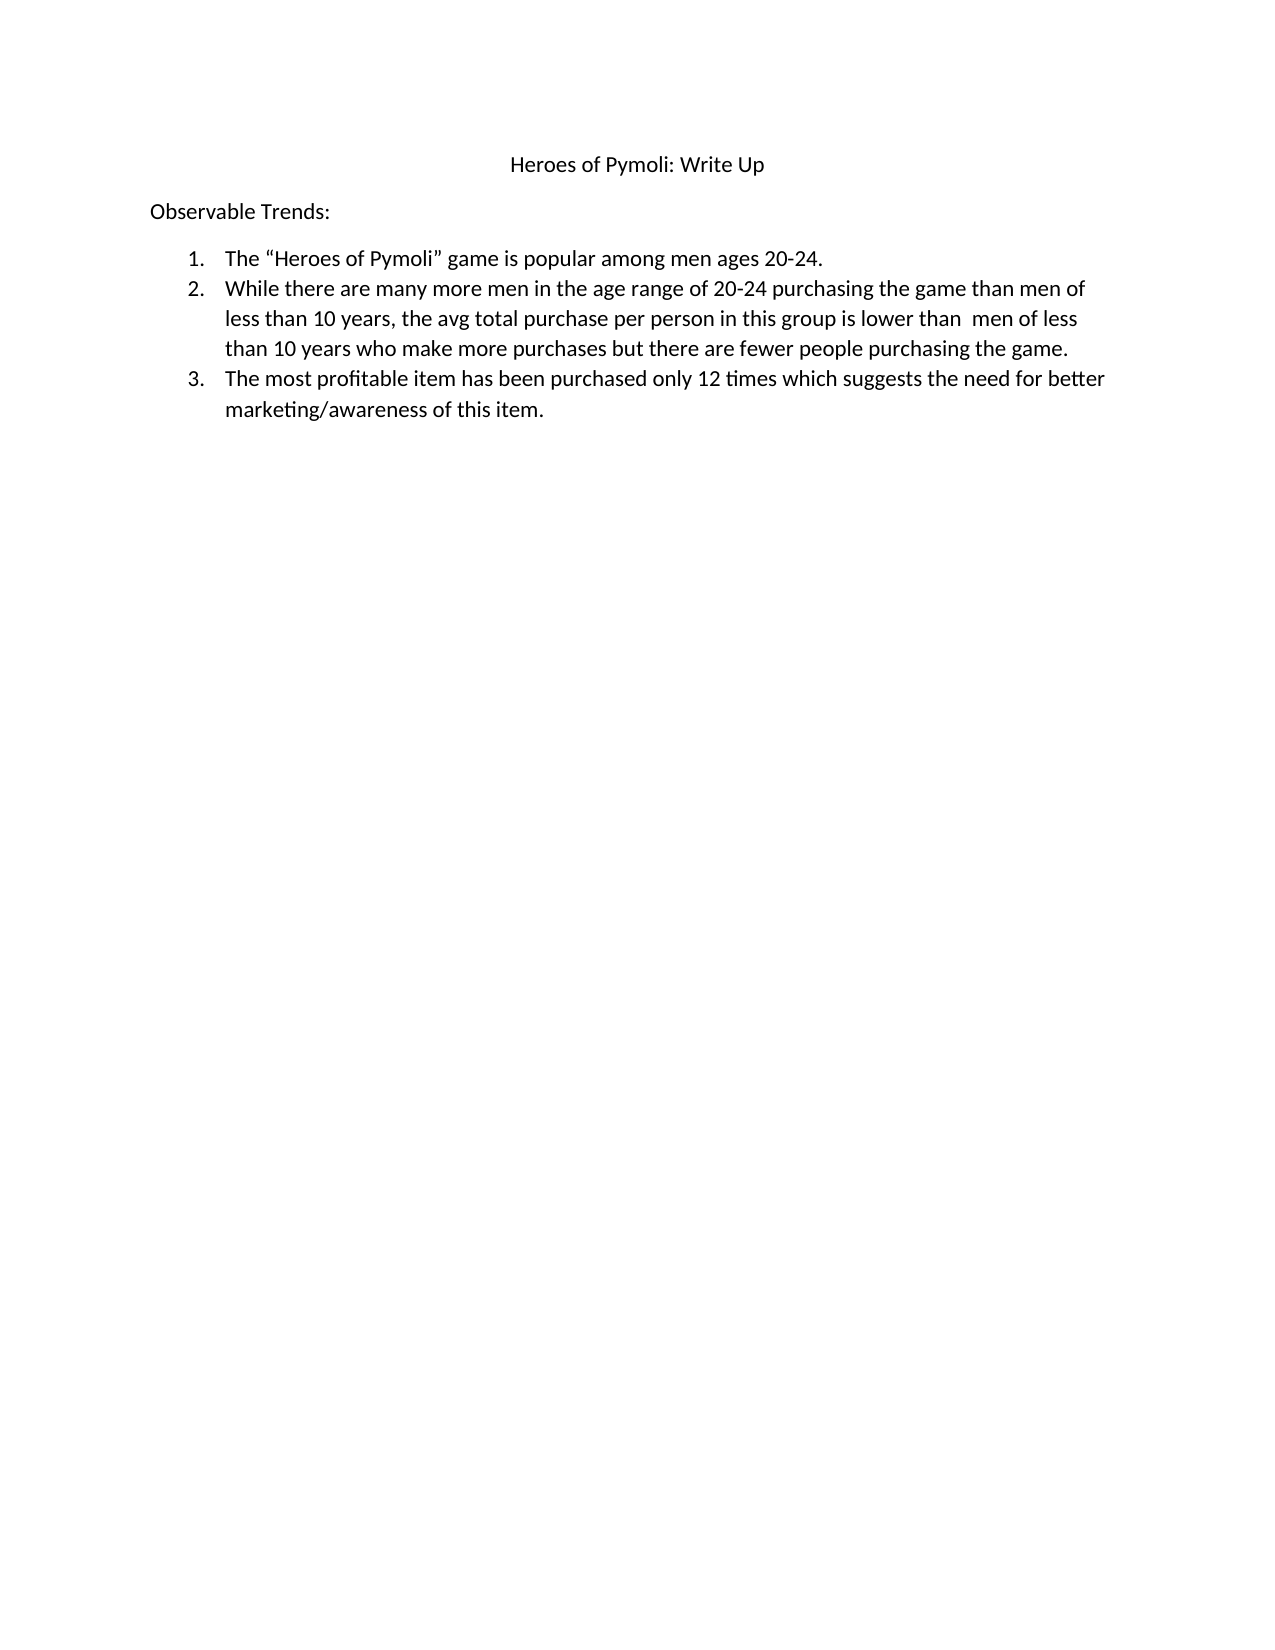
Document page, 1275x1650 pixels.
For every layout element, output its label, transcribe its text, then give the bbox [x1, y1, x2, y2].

list The most profitable item has been purchased only 12 times which suggests the need for better marketing/awareness of this item. [187, 364, 1125, 423]
text Observable Trends: [150, 197, 1125, 225]
list While there are many more men in the age range of 20-24 purchasing the game than men of less than 10 years, the avg total purchase per person in this group is lower than men of less than 10 years who make more purchases but there are fewer people purchasing the game. [187, 274, 1125, 362]
list The “Heroes of Pymoli” game is popular among men ages 20-24. [187, 244, 1125, 272]
text Heroes of Pymoli: Write Up [150, 150, 1125, 178]
